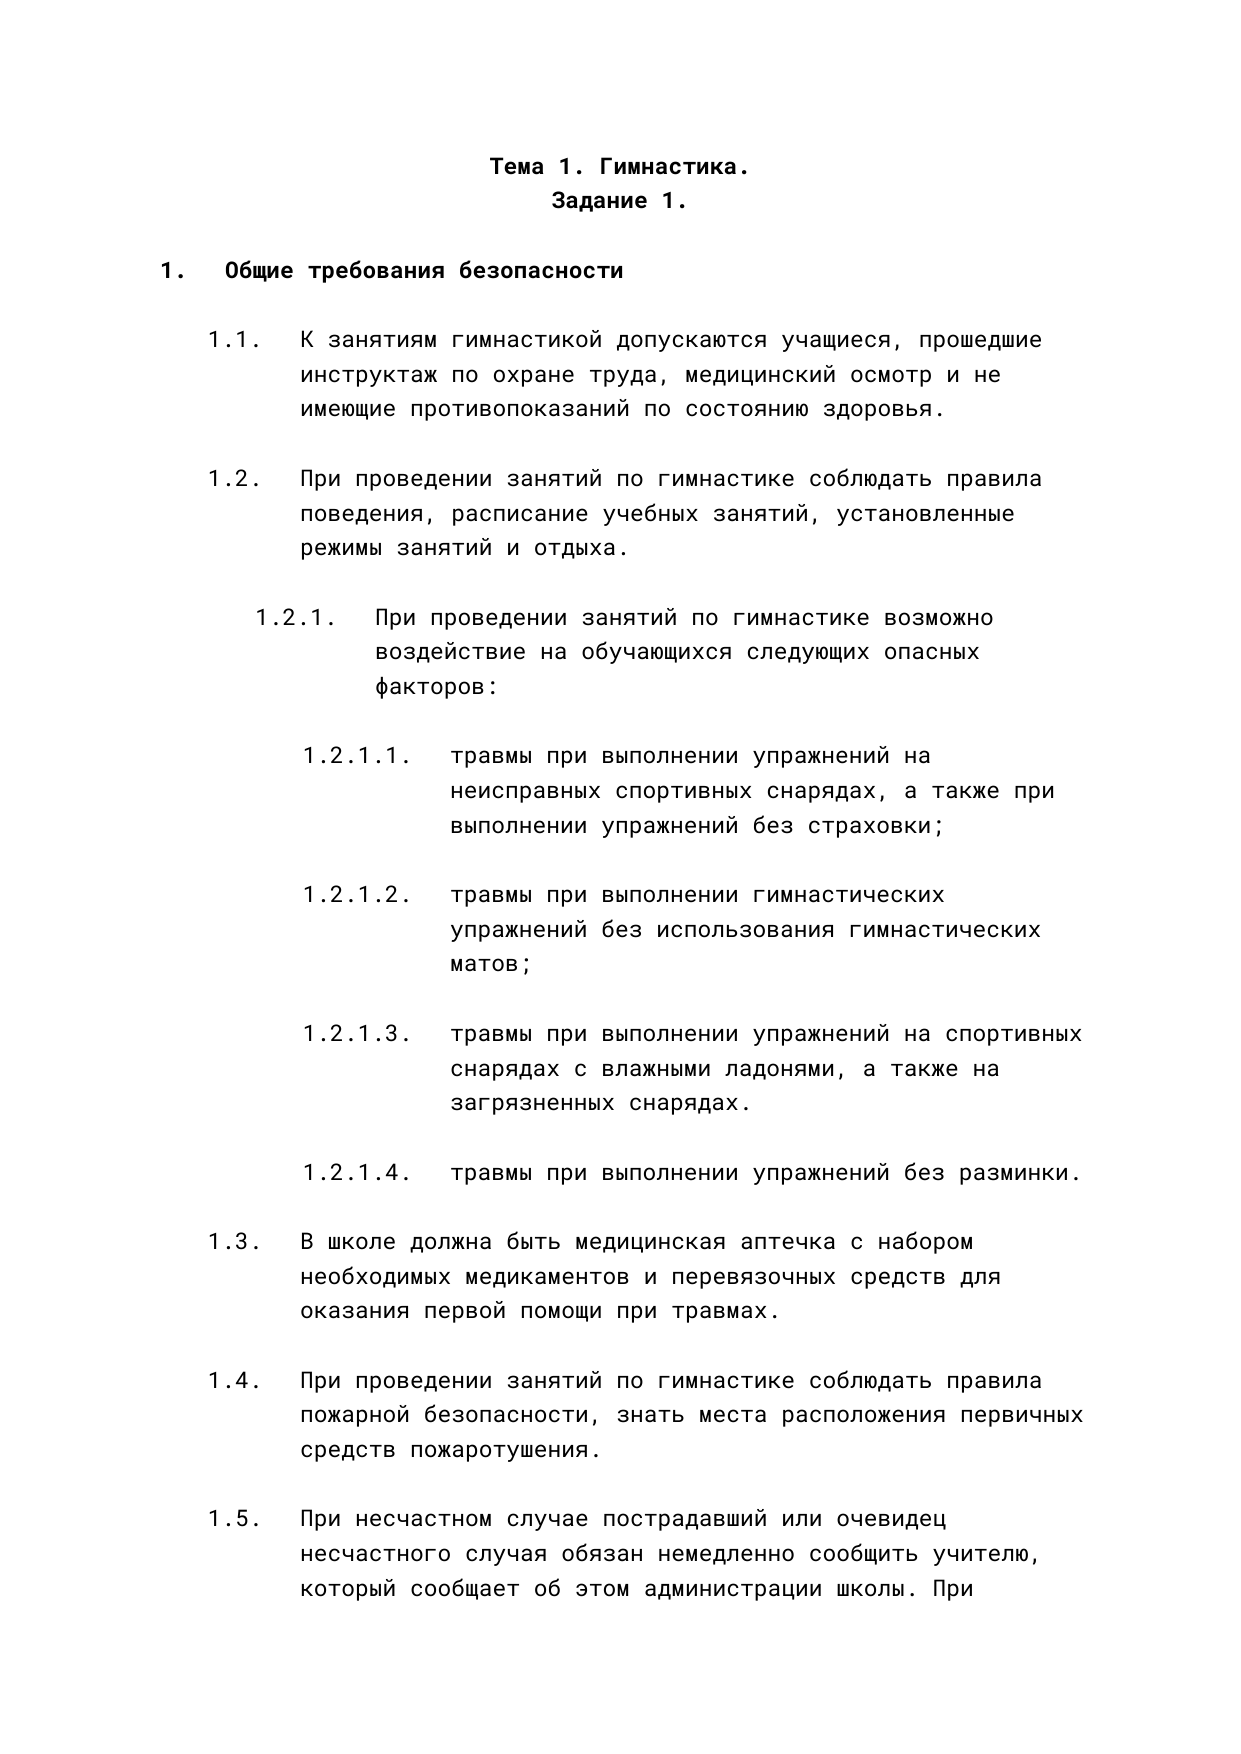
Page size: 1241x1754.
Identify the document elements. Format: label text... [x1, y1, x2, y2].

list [262, 1503, 1090, 1602]
list При проведении занятий по гимнастике соблюдать правила поведения, расписание учебных занятий, установленные режимы занятий и отдыха. [262, 462, 1090, 562]
list При проведении занятий по гимнастике соблюдать правила пожарной безопасности, знать места расположения первичных средств пожаротушения. [262, 1364, 1090, 1464]
text Тема 1. Гимнастика. [150, 150, 1090, 180]
list травмы при выполнении упражнений на спортивных снарядах с влажными ладонями, а также на загрязненных снарядах. [412, 1017, 1090, 1117]
list При проведении занятий по гимнастике возможно воздействие на обучающихся следующих опасных факторов: [337, 601, 1090, 701]
list травмы при выполнении упражнений без разминки. [412, 1156, 1090, 1186]
list Общие требования безопасности [187, 254, 1090, 284]
list травмы при выполнении упражнений на неисправных спортивных снарядах, а также при выполнении упражнений без страховки; [412, 740, 1090, 839]
list травмы при выполнении гимнастических упражнений без использования гимнастических матов; [412, 878, 1090, 978]
list К занятиям гимнастикой допускаются учащиеся, прошедшие инструктаж по охране труда, медицинский осмотр и не имеющие противопоказаний по состоянию здоровья. [262, 323, 1090, 423]
list В школе должна быть медицинская аптечка с набором необходимых медикаментов и перевязочных средств для оказания первой помощи при травмах. [262, 1225, 1090, 1325]
text Задание 1. [150, 185, 1090, 215]
